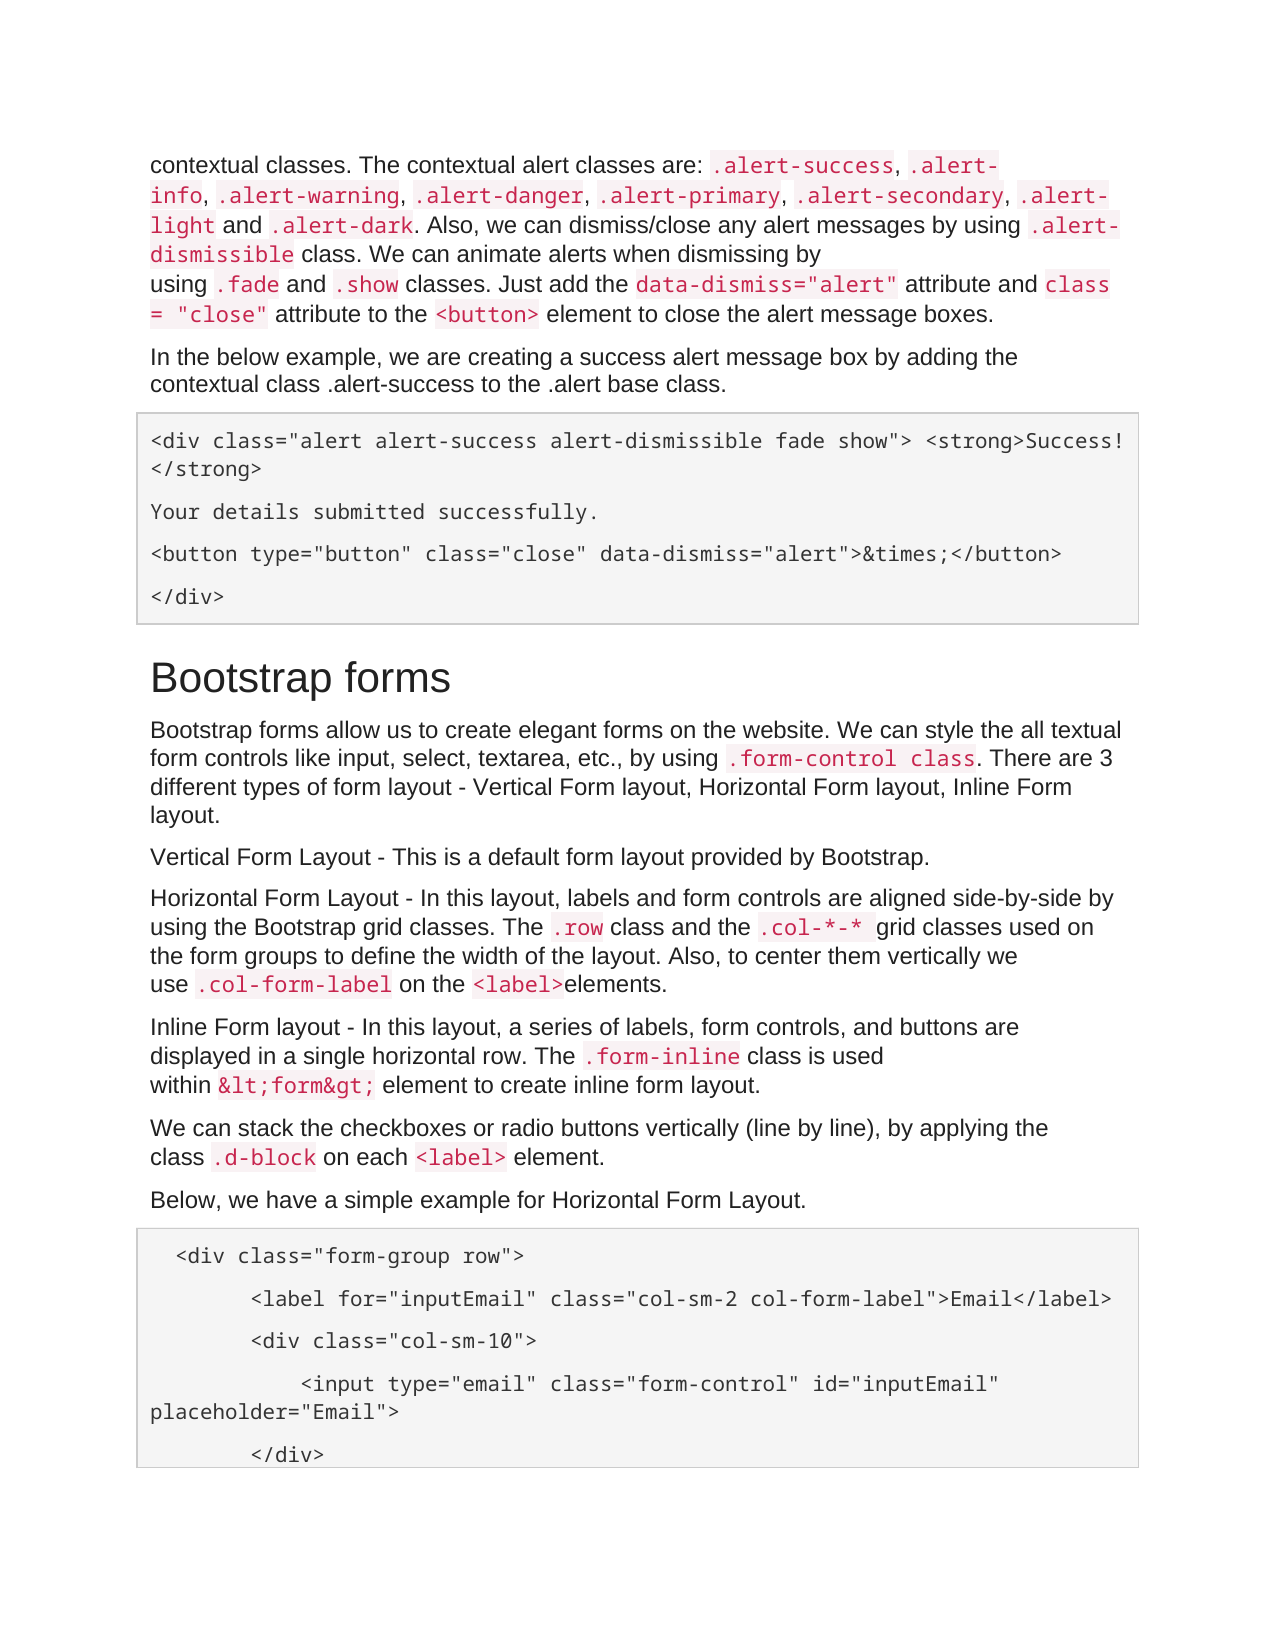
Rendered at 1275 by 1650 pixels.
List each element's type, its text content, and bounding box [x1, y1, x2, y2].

text Inline Form layout - In this layout, a series of labels, form controls, and buttons are displayed in a single horizontal row. The .form-inline class is used within &lt;form&gt; element to create inline form layout. [150, 1013, 1125, 1100]
text <div class="col-sm-10"> [138, 1312, 1138, 1355]
text Your details submitted successfully. [138, 483, 1138, 526]
text Horizontal Form Layout - In this layout, labels and form controls are aligned side-by-side by using the Bootstrap grid classes. The .row class and the .col-*-* grid classes used on the form groups to define the width of the layout. Also, to center them vertically we use .col-form-label on the <label>elements. [150, 884, 1125, 999]
text Below, we have a simple example for Horizontal Form Layout. [150, 1186, 1125, 1213]
text <div class="alert alert-success alert-dismissible fade show"> <strong>Success!</strong> [138, 414, 1138, 483]
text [150, 150, 1125, 329]
text </div> [138, 1426, 1138, 1467]
text <button type="button" class="close" data-dismiss="alert">&times;</button> [138, 526, 1138, 568]
text <input type="email" class="form-control" id="inputEmail" placeholder="Email"> [138, 1355, 1138, 1426]
text In the below example, we are creating a success alert message box by adding the contextual class .alert-success to the .alert base class. [150, 343, 1125, 398]
text <div class="form-group row"> [138, 1229, 1138, 1270]
text Vertical Form Layout - This is a default form layout provided by Bootstrap. [150, 842, 1125, 870]
text <label for="inputEmail" class="col-sm-2 col-form-label">Email</label> [138, 1270, 1138, 1312]
text Bootstrap forms allow us to create elegant forms on the website. We can style the all textual form controls like input, select, textarea, etc., by using .form-control class. There are 3 different types of form layout - Vertical Form layout, Horizontal Form layout, Inline Form layout. [150, 716, 1125, 828]
text We can stack the checkboxes or radio buttons vertically (line by line), by applying the class .d-block on each <label> element. [150, 1114, 1125, 1172]
text Bootstrap forms [150, 653, 1125, 702]
text </div> [138, 568, 1138, 623]
